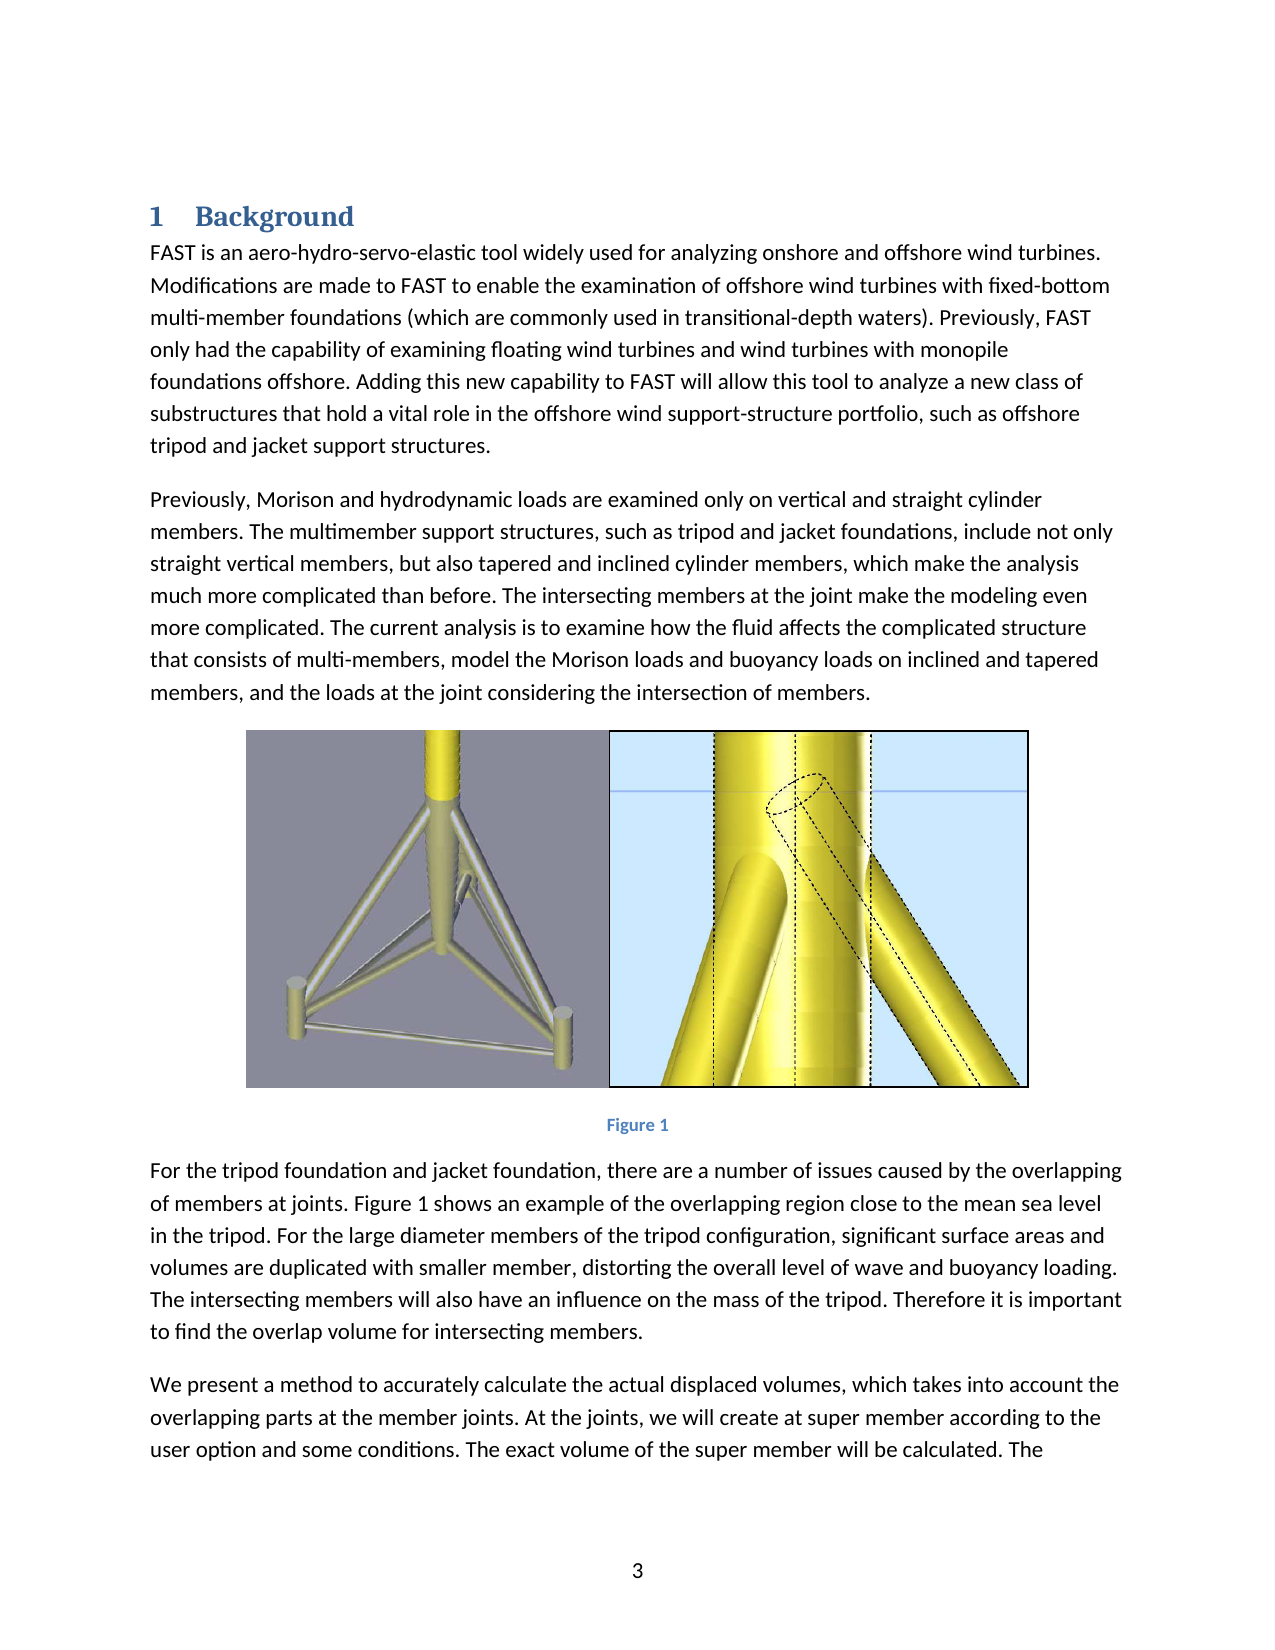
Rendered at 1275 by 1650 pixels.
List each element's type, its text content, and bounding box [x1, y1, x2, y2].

text FAST is an aero-hydro-servo-elastic tool widely used for analyzing onshore and offshore wind turbines. Modifications are made to FAST to enable the examination of offshore wind turbines with fixed-bottom multi-member foundations (which are commonly used in transitional-depth waters). Previously, FAST only had the capability of examining floating wind turbines and wind turbines with monopile foundations offshore. Adding this new capability to FAST will allow this tool to analyze a new class of substructures that hold a vital role in the offshore wind support-structure portfolio, such as offshore tripod and jacket support structures. [150, 238, 1125, 460]
picture [246, 730, 609, 1088]
picture [610, 731, 1028, 1087]
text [150, 1371, 1125, 1463]
subtitle Background [150, 200, 1125, 233]
text Figure 1 [150, 1113, 1125, 1136]
text For the tripod foundation and jacket foundation, there are a number of issues caused by the overlapping of members at joints. Figure 1 shows an example of the overlapping region close to the mean sea level in the tripod. For the large diameter members of the tripod configuration, significant surface areas and volumes are duplicated with smaller member, distorting the overall level of wave and buoyancy loading. The intersecting members will also have an influence on the mass of the tripod. Therefore it is important to find the overlap volume for intersecting members. [150, 1157, 1125, 1346]
text Previously, Morison and hydrodynamic loads are examined only on vertical and straight cylinder members. The multimember support structures, such as tripod and jacket foundations, include not only straight vertical members, but also tapered and inclined cylinder members, which make the analysis much more complicated than before. The intersecting members at the joint make the modeling even more complicated. The current analysis is to examine how the fluid affects the complicated structure that consists of multi-members, model the Morison loads and buoyancy loads on inclined and tapered members, and the loads at the joint considering the intersection of members. [150, 485, 1125, 706]
